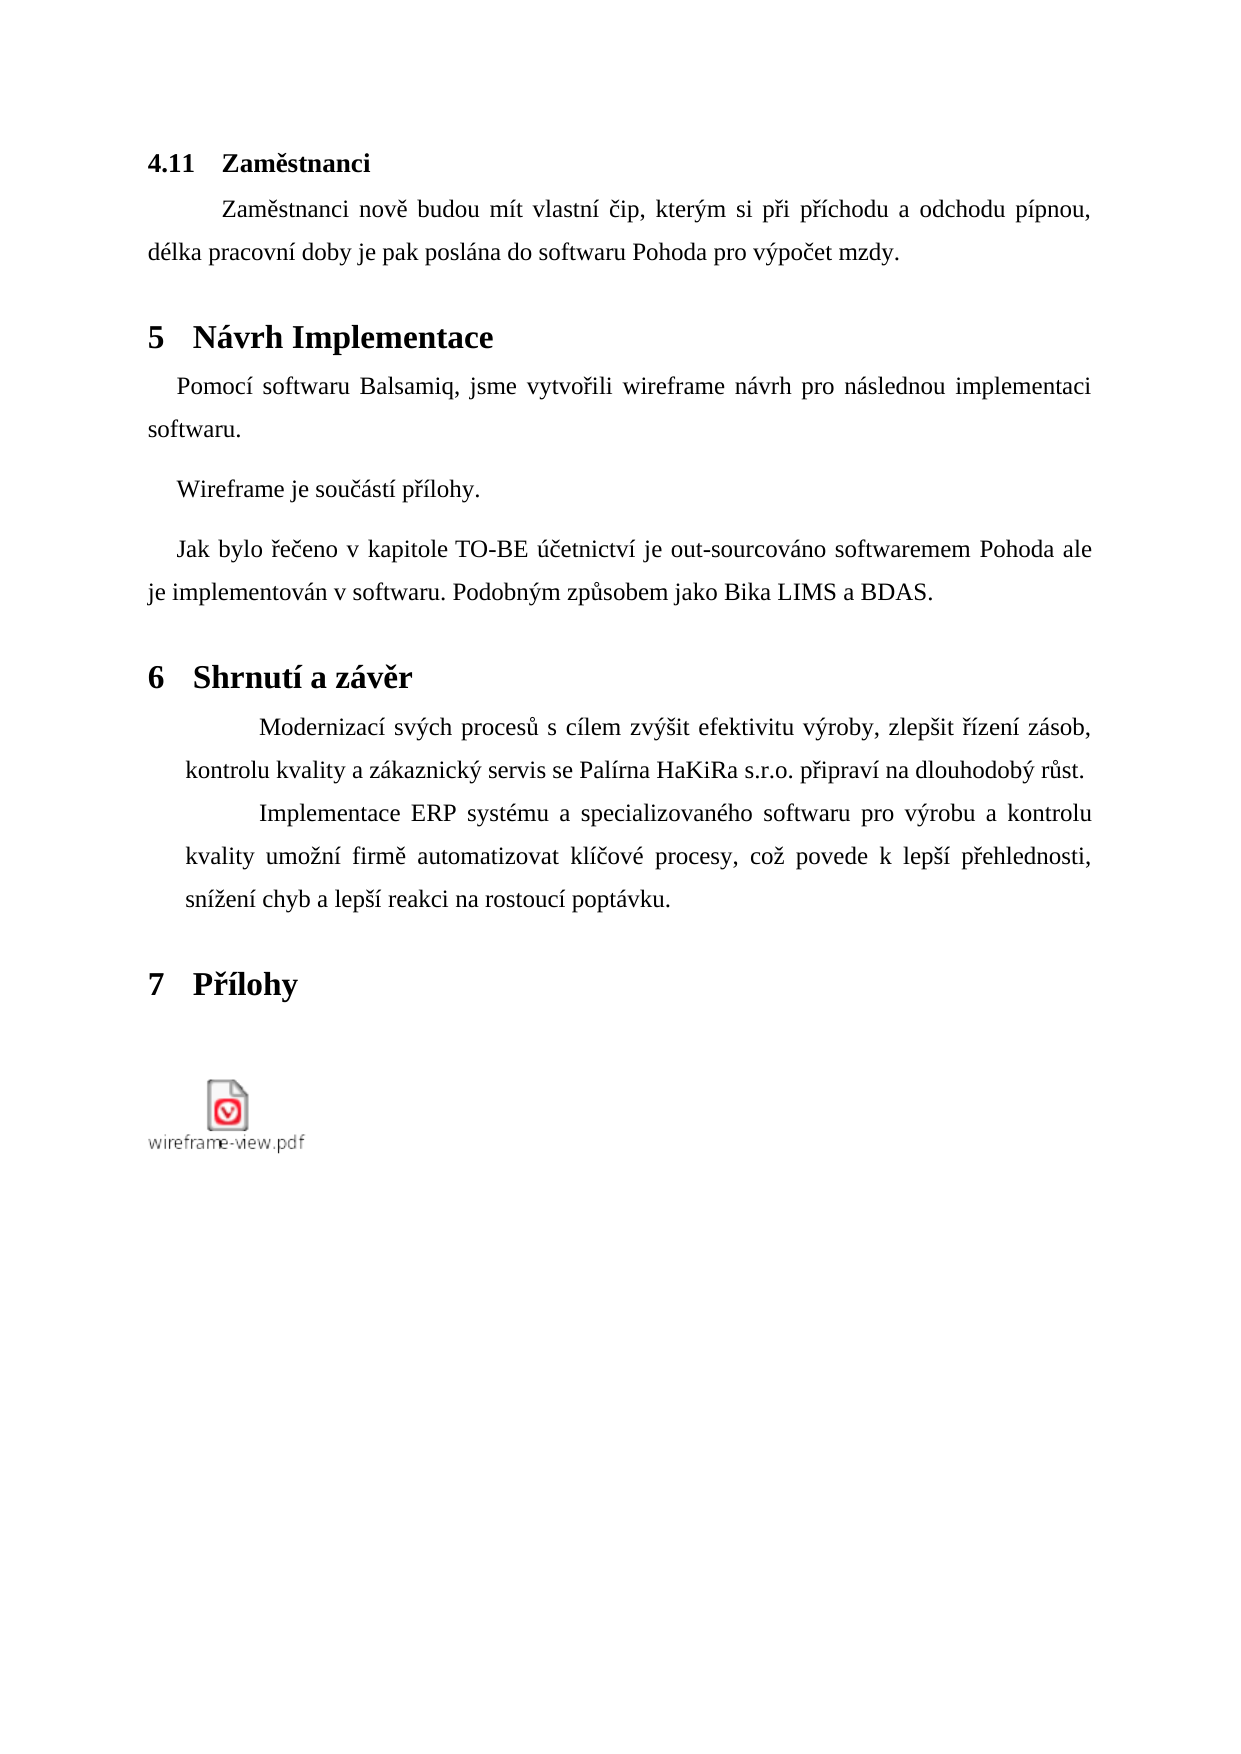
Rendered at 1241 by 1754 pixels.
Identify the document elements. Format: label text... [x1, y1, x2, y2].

text Zaměstnanci nově budou mít vlastní čip, kterým si při příchodu a odchodu pípnou, délka pracovní doby je pak poslána do softwaru Pohoda pro výpočet mzdy. [148, 194, 1093, 266]
list Modernizací svých procesů s cílem zvýšit efektivitu výroby, zlepšit řízení zásob, kontrolu kvality a zákaznický servis se Palírna HaKiRa s.r.o. připraví na dlouhodobý růst. [185, 712, 1093, 783]
subtitle Přílohy [148, 965, 1093, 1003]
text Jak bylo řečeno v kapitole TO-BE účetnictví je out-sourcováno softwaremem Pohoda ale je implementován v softwaru. Podobným způsobem jako Bika LIMS a BDAS. [148, 534, 1093, 606]
text Wireframe je součástí přílohy. [148, 474, 1093, 503]
subtitle Návrh Implementace [148, 317, 1093, 356]
list Implementace ERP systému a specializovaného softwaru pro výrobu a kontrolu kvality umožní firmě automatizovat klíčové procesy, což povede k lepší přehlednosti, snížení chyb a lepší reakci na rostoucí poptávku. [185, 798, 1093, 913]
subtitle Zaměstnanci [148, 148, 1093, 179]
subtitle Shrnutí a závěr [148, 658, 1093, 696]
text Pomocí softwaru Balsamiq, jsme vytvořili wireframe návrh pro následnou implementaci softwaru. [148, 371, 1093, 443]
